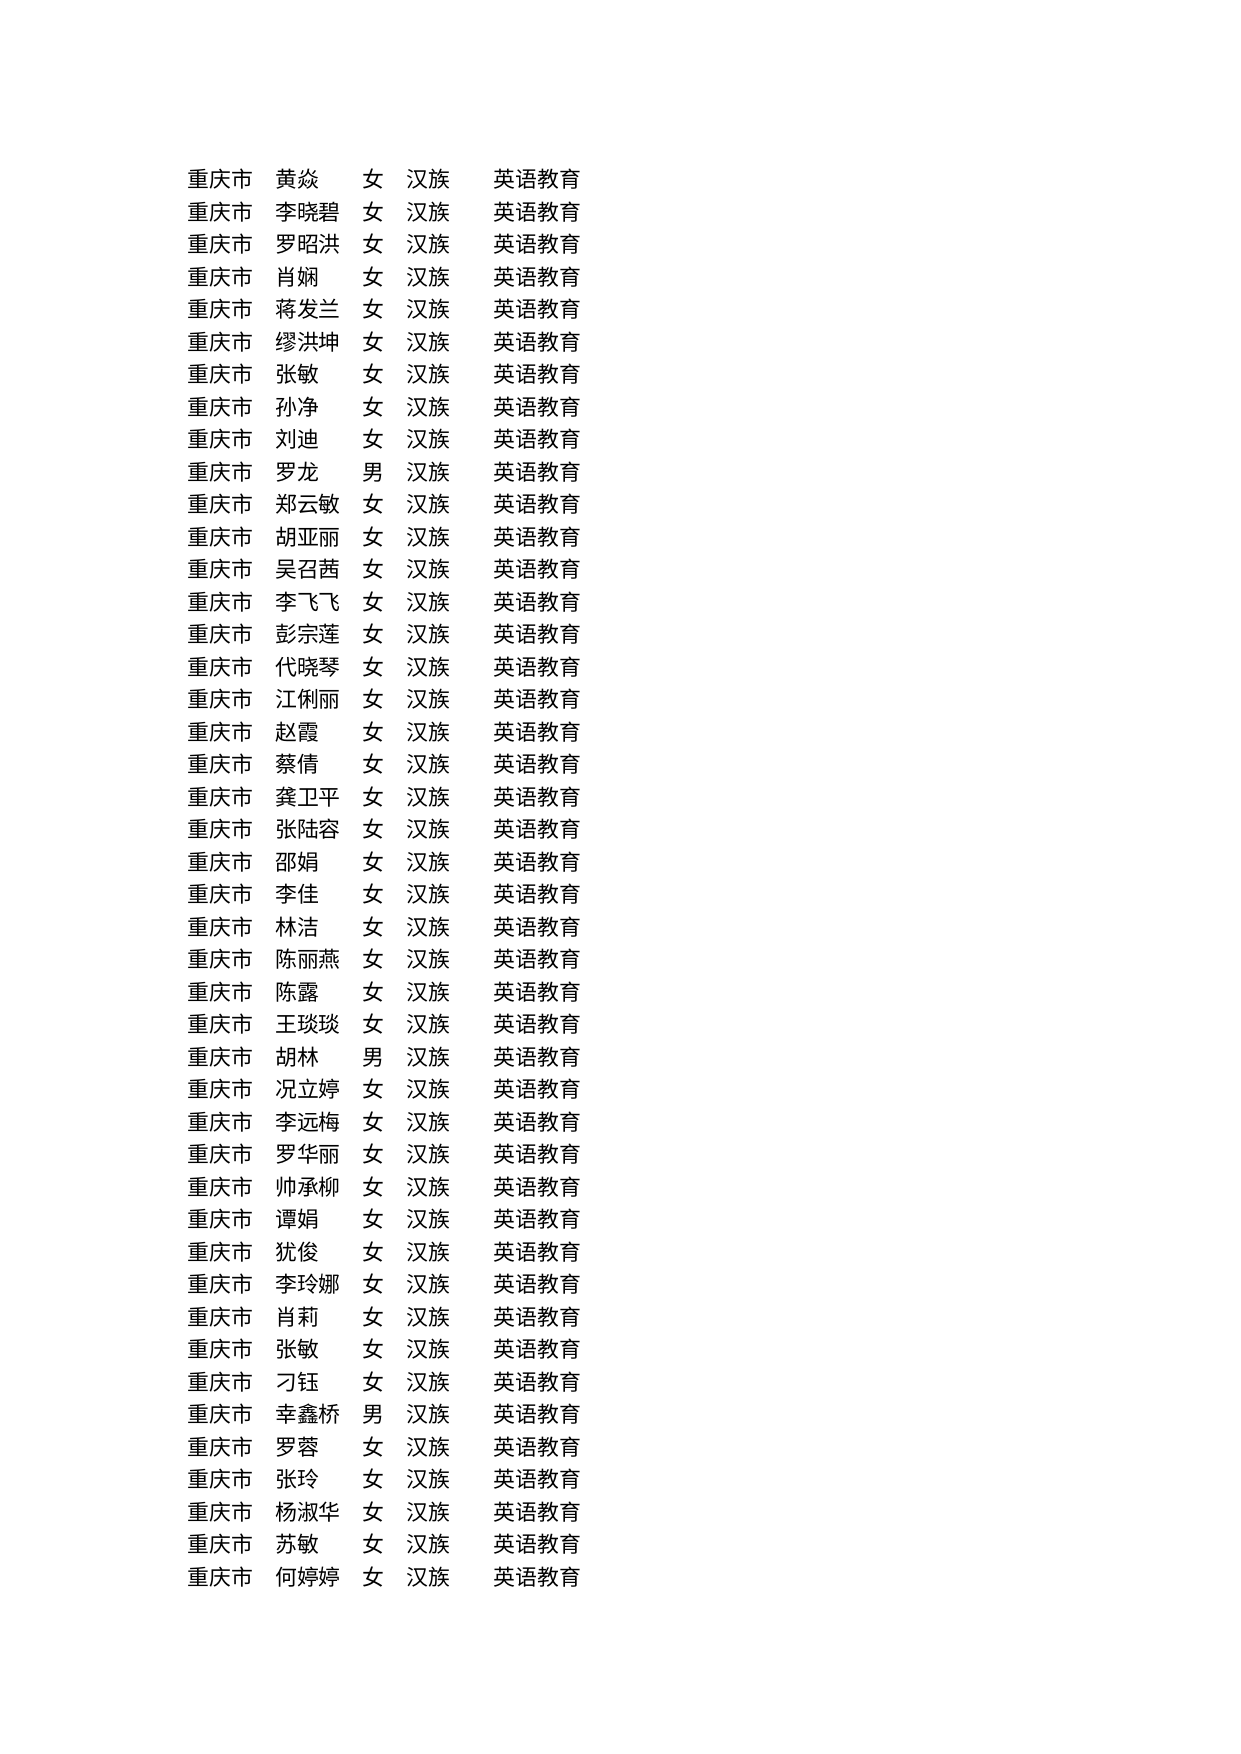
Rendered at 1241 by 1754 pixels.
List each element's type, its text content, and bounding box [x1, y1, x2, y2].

text 重庆市 张敏 女 汉族 英语教育 [187, 1332, 1053, 1364]
text 重庆市 邵娟 女 汉族 英语教育 [187, 844, 1053, 877]
text 重庆市 肖娴 女 汉族 英语教育 [187, 259, 1053, 292]
text 重庆市 缪洪坤 女 汉族 英语教育 [187, 324, 1053, 357]
text 重庆市 林洁 女 汉族 英语教育 [187, 909, 1053, 942]
text 重庆市 吴召茜 女 汉族 英语教育 [187, 552, 1053, 584]
text 重庆市 陈丽燕 女 汉族 英语教育 [187, 942, 1053, 974]
text 重庆市 何婷婷 女 汉族 英语教育 [187, 1559, 1053, 1592]
text 重庆市 张陆容 女 汉族 英语教育 [187, 812, 1053, 844]
text 重庆市 龚卫平 女 汉族 英语教育 [187, 779, 1053, 812]
text 重庆市 李玲娜 女 汉族 英语教育 [187, 1267, 1053, 1299]
text 重庆市 代晓琴 女 汉族 英语教育 [187, 649, 1053, 682]
text 重庆市 杨淑华 女 汉族 英语教育 [187, 1494, 1053, 1527]
text 重庆市 张敏 女 汉族 英语教育 [187, 357, 1053, 389]
text 重庆市 罗蓉 女 汉族 英语教育 [187, 1429, 1053, 1462]
text 重庆市 罗昭洪 女 汉族 英语教育 [187, 227, 1053, 259]
text 重庆市 赵霞 女 汉族 英语教育 [187, 714, 1053, 747]
text 重庆市 幸鑫桥 男 汉族 英语教育 [187, 1397, 1053, 1429]
text 重庆市 罗龙 男 汉族 英语教育 [187, 454, 1053, 487]
text 重庆市 李飞飞 女 汉族 英语教育 [187, 584, 1053, 617]
text 重庆市 况立婷 女 汉族 英语教育 [187, 1072, 1053, 1104]
text 重庆市 胡亚丽 女 汉族 英语教育 [187, 519, 1053, 552]
text 重庆市 犹俊 女 汉族 英语教育 [187, 1234, 1053, 1267]
text 重庆市 刘迪 女 汉族 英语教育 [187, 422, 1053, 454]
text 重庆市 苏敏 女 汉族 英语教育 [187, 1527, 1053, 1559]
text 重庆市 肖莉 女 汉族 英语教育 [187, 1299, 1053, 1332]
text 重庆市 黄焱 女 汉族 英语教育 [187, 162, 1053, 194]
text 重庆市 李晓碧 女 汉族 英语教育 [187, 194, 1053, 227]
text 重庆市 罗华丽 女 汉族 英语教育 [187, 1137, 1053, 1169]
text 重庆市 陈露 女 汉族 英语教育 [187, 974, 1053, 1007]
text 重庆市 刁钰 女 汉族 英语教育 [187, 1364, 1053, 1397]
text 重庆市 胡林 男 汉族 英语教育 [187, 1039, 1053, 1072]
text 重庆市 彭宗莲 女 汉族 英语教育 [187, 617, 1053, 649]
text 重庆市 郑云敏 女 汉族 英语教育 [187, 487, 1053, 519]
text 重庆市 谭娟 女 汉族 英语教育 [187, 1202, 1053, 1234]
text 重庆市 帅承柳 女 汉族 英语教育 [187, 1169, 1053, 1202]
text 重庆市 孙净 女 汉族 英语教育 [187, 389, 1053, 422]
text 重庆市 蒋发兰 女 汉族 英语教育 [187, 292, 1053, 324]
text 重庆市 张玲 女 汉族 英语教育 [187, 1462, 1053, 1494]
text 重庆市 王琰琰 女 汉族 英语教育 [187, 1007, 1053, 1039]
text 重庆市 江俐丽 女 汉族 英语教育 [187, 682, 1053, 714]
text 重庆市 蔡倩 女 汉族 英语教育 [187, 747, 1053, 779]
text 重庆市 李远梅 女 汉族 英语教育 [187, 1104, 1053, 1137]
text 重庆市 李佳 女 汉族 英语教育 [187, 877, 1053, 909]
